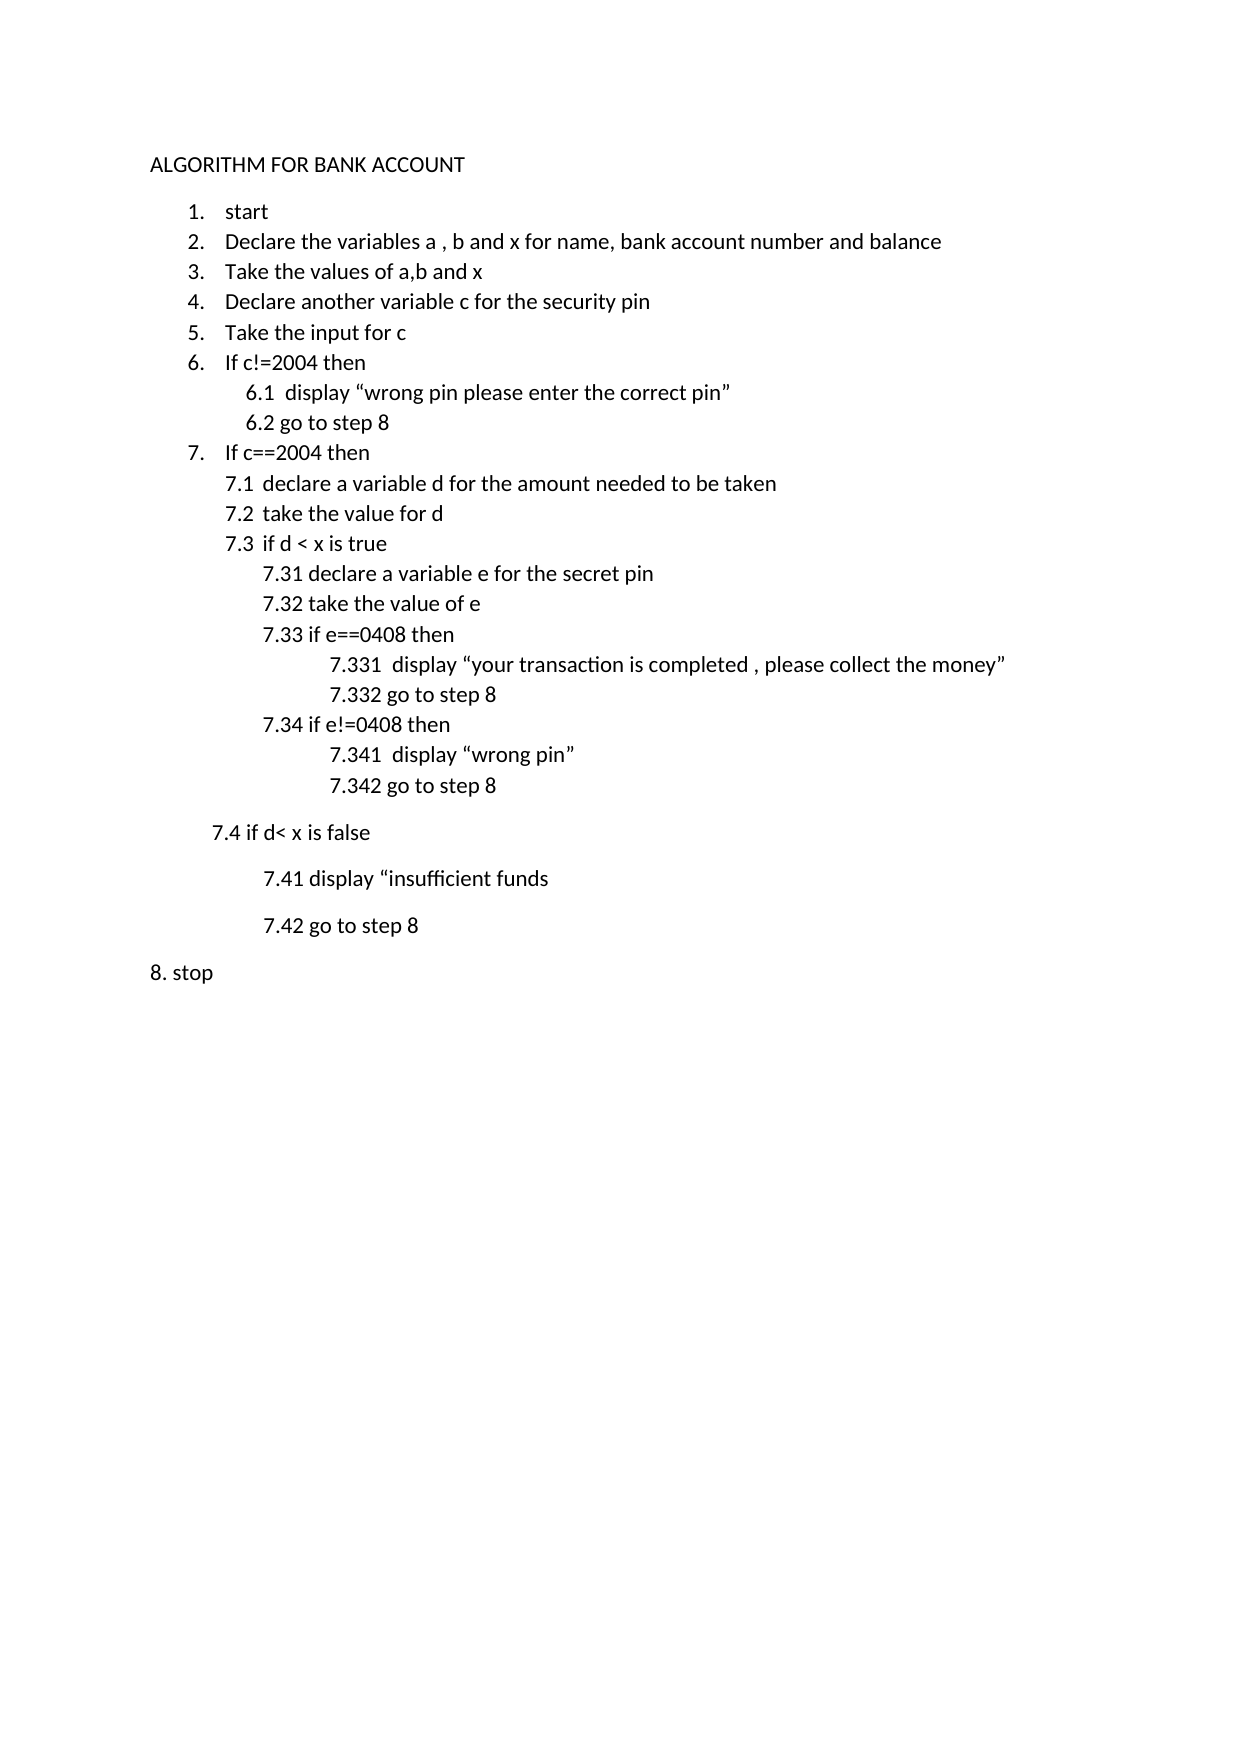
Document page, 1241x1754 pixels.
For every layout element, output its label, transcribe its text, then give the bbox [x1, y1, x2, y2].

list 7.31 declare a variable e for the secret pin [262, 559, 1090, 587]
list start [187, 197, 1090, 225]
list If c==2004 then [187, 438, 1090, 467]
list 7.34 if e!=0408 then [262, 710, 1090, 738]
list If c!=2004 then [187, 348, 1090, 376]
list 6.1 display “wrong pin please enter the correct pin” [225, 378, 1090, 406]
list Take the values of a,b and x [187, 257, 1090, 285]
list take the value for d [225, 499, 1090, 527]
text 7.41 display “insufficient funds [150, 864, 1090, 893]
list if d < x is true [225, 529, 1090, 557]
list 7.33 if e==0408 then [262, 620, 1090, 648]
text 7.4 if d< x is false [150, 818, 1090, 846]
list 7.331 display “your transaction is completed , please collect the money” [262, 650, 1090, 678]
list 7.32 take the value of e [262, 589, 1090, 618]
list declare a variable d for the amount needed to be taken [225, 469, 1090, 497]
text 8. stop [150, 958, 1090, 986]
text 7.42 go to step 8 [150, 911, 1090, 939]
list Take the input for c [187, 318, 1090, 346]
list 7.341 display “wrong pin” [262, 741, 1090, 769]
text ALGORITHM FOR BANK ACCOUNT [150, 150, 1090, 178]
list 7.342 go to step 8 [262, 771, 1090, 799]
list 7.332 go to step 8 [262, 680, 1090, 708]
list Declare another variable c for the security pin [187, 287, 1090, 316]
list 6.2 go to step 8 [225, 408, 1090, 436]
list Declare the variables a , b and x for name, bank account number and balance [187, 227, 1090, 255]
